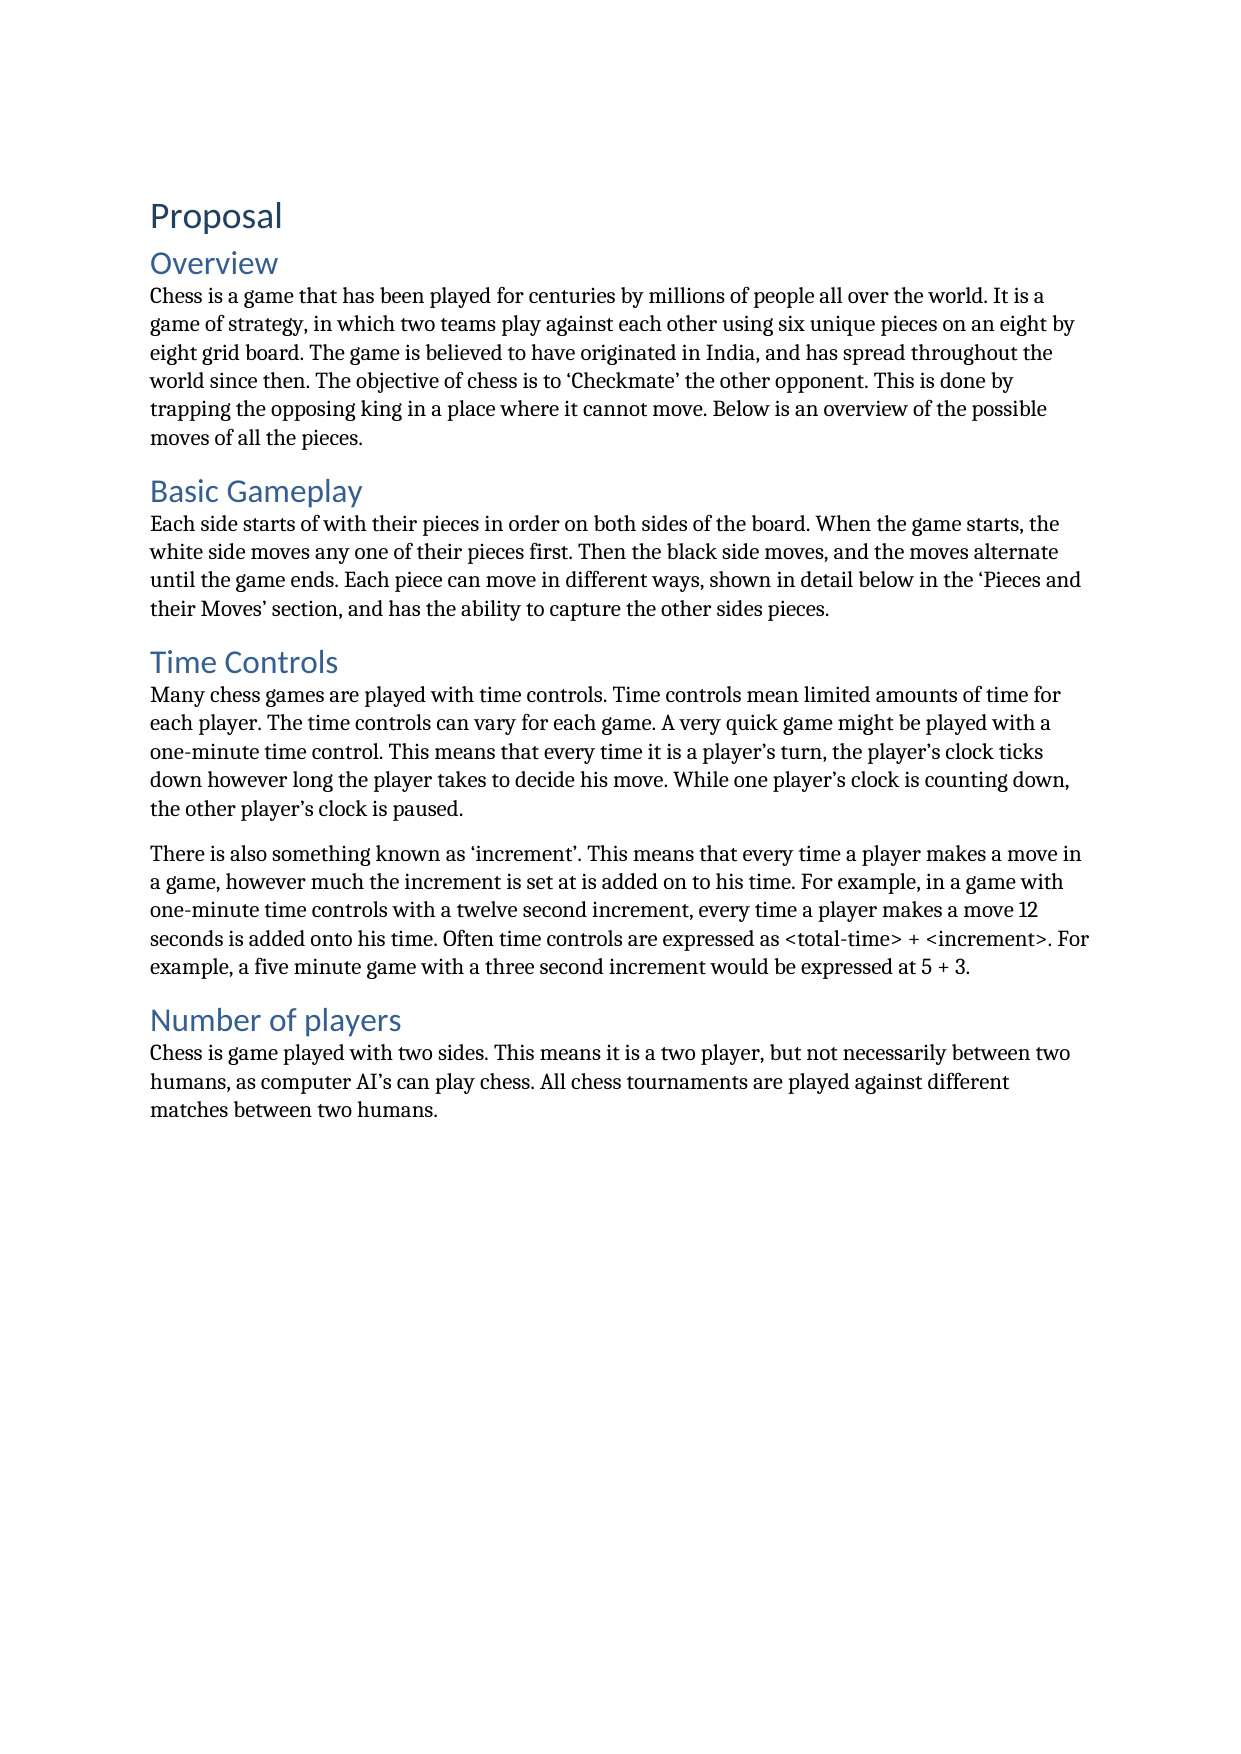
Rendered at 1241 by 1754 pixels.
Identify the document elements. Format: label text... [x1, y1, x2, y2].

text Many chess games are played with time controls. Time controls mean limited amounts of time for each player. The time controls can vary for each game. A very quick game might be played with a one-minute time control. This means that every time it is a player’s turn, the player’s clock ticks down however long the player takes to decide his move. While one player’s clock is counting down, the other player’s clock is paused. [150, 682, 1090, 822]
subtitle Overview [150, 242, 1090, 282]
text There is also something known as ‘increment’. This means that every time a player makes a move in a game, however much the increment is set at is added on to his time. For example, in a game with one-minute time controls with a twelve second increment, every time a player makes a move 12 seconds is added onto his time. Often time controls are expressed as <total-time> + <increment>. For example, a five minute game with a three second increment would be expressed at 5 + 3. [150, 840, 1090, 981]
subtitle Number of players [150, 999, 1090, 1040]
subtitle Proposal [150, 192, 1090, 237]
text Chess is a game that has been played for centuries by millions of people all over the world. It is a game of strategy, in which two teams play against each other using six unique pieces on an eight by eight grid board. The game is believed to have originated in India, and has spread throughout the world since then. The objective of chess is to ‘Checkmate’ the other opponent. This is done by trapping the opposing king in a place where it cannot move. Below is an overview of the possible moves of all the pieces. [150, 282, 1090, 451]
text Chess is game played with two sides. This means it is a two player, but not necessarily between two humans, as computer AI’s can play chess. All chess tournaments are played against different matches between two humans. [150, 1040, 1090, 1123]
text Each side starts of with their pieces in order on both sides of the board. When the game starts, the white side moves any one of their pieces first. Then the black side moves, and the moves alternate until the game ends. Each piece can move in different ways, shown in detail below in the ‘Pieces and their Moves’ section, and has the ability to capture the other sides pieces. [150, 510, 1090, 622]
subtitle Basic Gameplay [150, 470, 1090, 510]
subtitle Time Controls [150, 641, 1090, 682]
